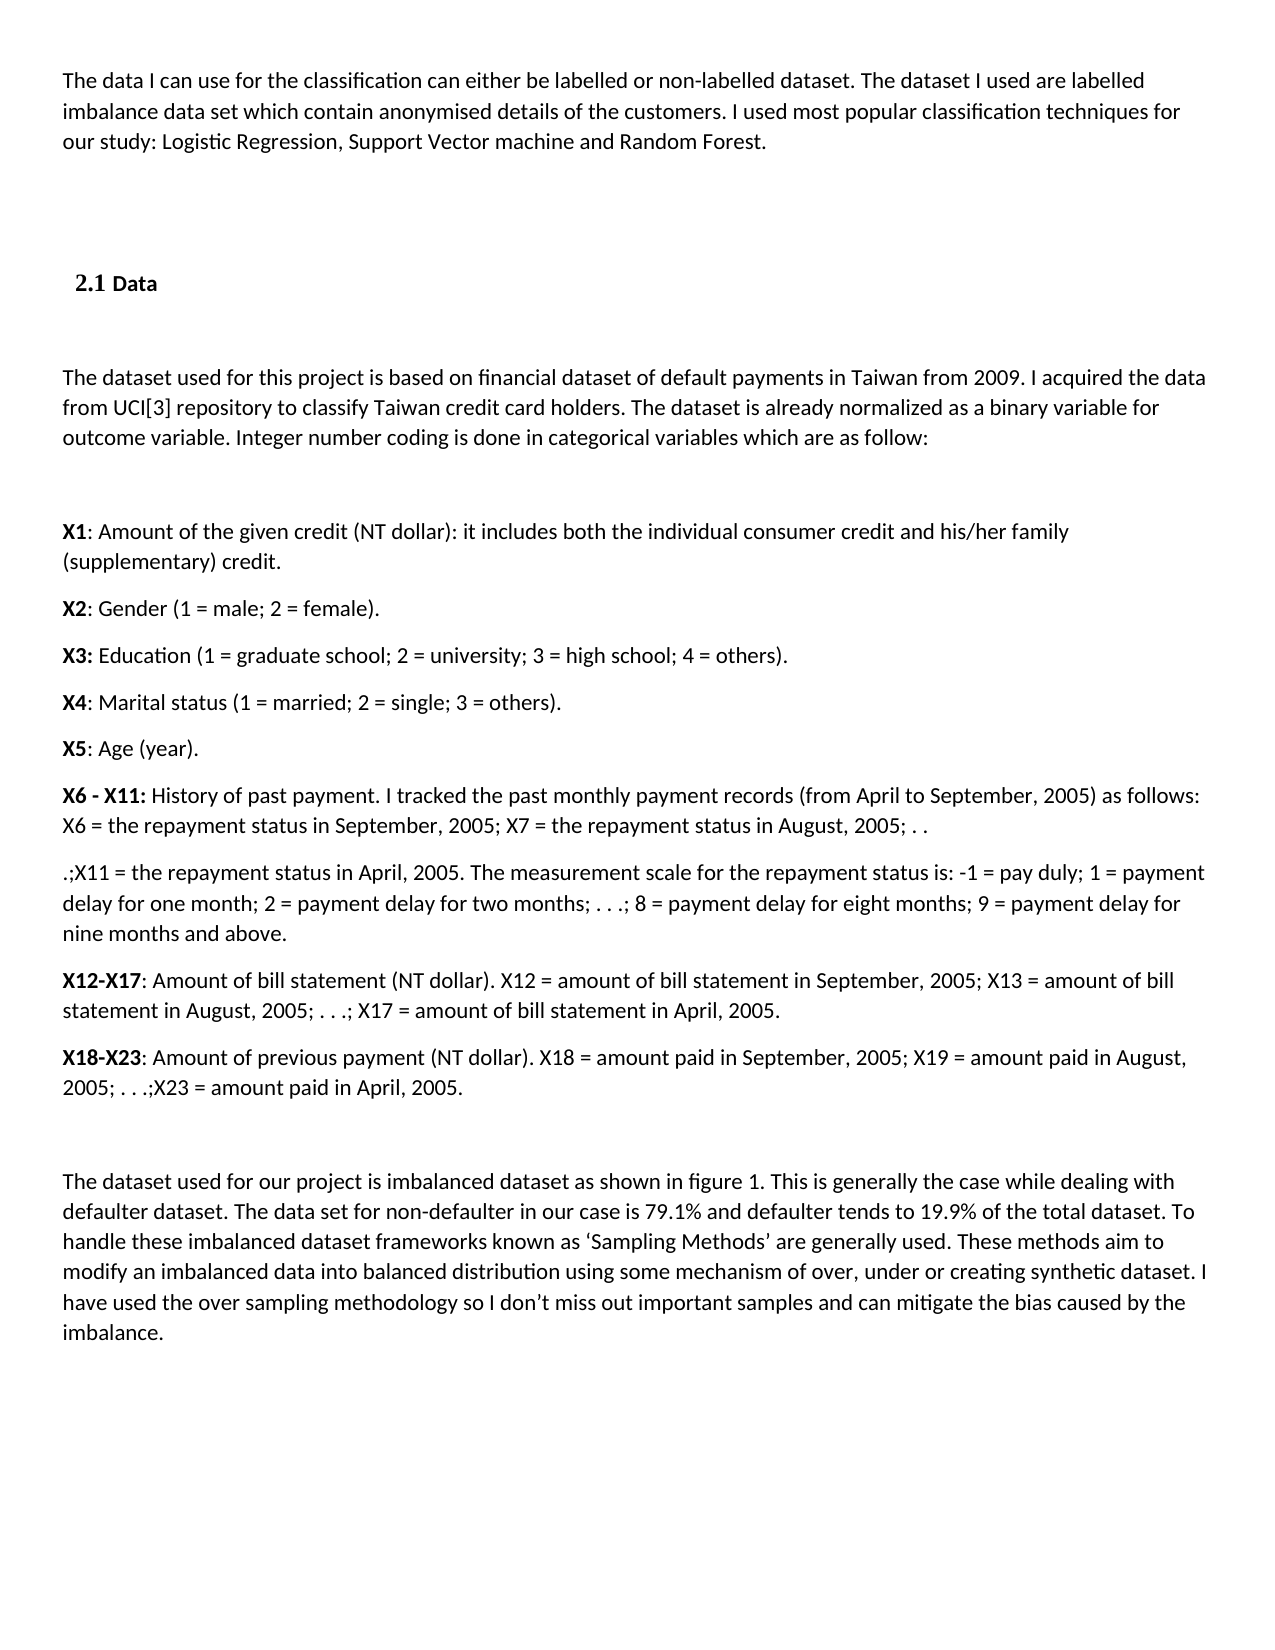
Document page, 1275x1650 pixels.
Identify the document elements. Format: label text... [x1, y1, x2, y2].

text The dataset used for our project is imbalanced dataset as shown in figure 1. This is generally the case while dealing with defaulter dataset. The data set for non-defaulter in our case is 79.1% and defaulter tends to 19.9% of the total dataset. To handle these imbalanced dataset frameworks known as ‘Sampling Methods’ are generally used. These methods aim to modify an imbalanced data into balanced distribution using some mechanism of over, under or creating synthetic dataset. I have used the over sampling methodology so I don’t miss out important samples and can mitigate the bias caused by the imbalance. [62, 1167, 1212, 1346]
text X3: Education (1 = graduate school; 2 = university; 3 = high school; 4 = others). [62, 641, 1212, 669]
list Data [75, 268, 1212, 297]
text X12-X17: Amount of bill statement (NT dollar). X12 = amount of bill statement in September, 2005; X13 = amount of bill statement in August, 2005; . . .; X17 = amount of bill statement in April, 2005. [62, 966, 1212, 1024]
text X18-X23: Amount of previous payment (NT dollar). X18 = amount paid in September, 2005; X19 = amount paid in August, 2005; . . .;X23 = amount paid in April, 2005. [62, 1043, 1212, 1101]
text X6 - X11: History of past payment. I tracked the past monthly payment records (from April to September, 2005) as follows: X6 = the repayment status in September, 2005; X7 = the repayment status in August, 2005; . . [62, 781, 1212, 839]
text The dataset used for this project is based on financial dataset of default payments in Taiwan from 2009. I acquired the data from UCI[3] repository to classify Taiwan credit card holders. The dataset is already normalized as a binary variable for outcome variable. Integer number coding is done in categorical variables which are as follow: [62, 363, 1212, 451]
text X5: Age (year). [62, 734, 1212, 762]
text X2: Gender (1 = male; 2 = female). [62, 594, 1212, 622]
text X1: Amount of the given credit (NT dollar): it includes both the individual consumer credit and his/her family (supplementary) credit. [62, 517, 1212, 575]
text .;X11 = the repayment status in April, 2005. The measurement scale for the repayment status is: -1 = pay duly; 1 = payment delay for one month; 2 = payment delay for two months; . . .; 8 = payment delay for eight months; 9 = payment delay for nine months and above. [62, 858, 1212, 947]
text The data I can use for the classification can either be labelled or non-labelled dataset. The dataset I used are labelled imbalance data set which contain anonymised details of the customers. I used most popular classification techniques for our study: Logistic Regression, Support Vector machine and Random Forest. [62, 67, 1212, 155]
text X4: Marital status (1 = married; 2 = single; 3 = others). [62, 688, 1212, 716]
